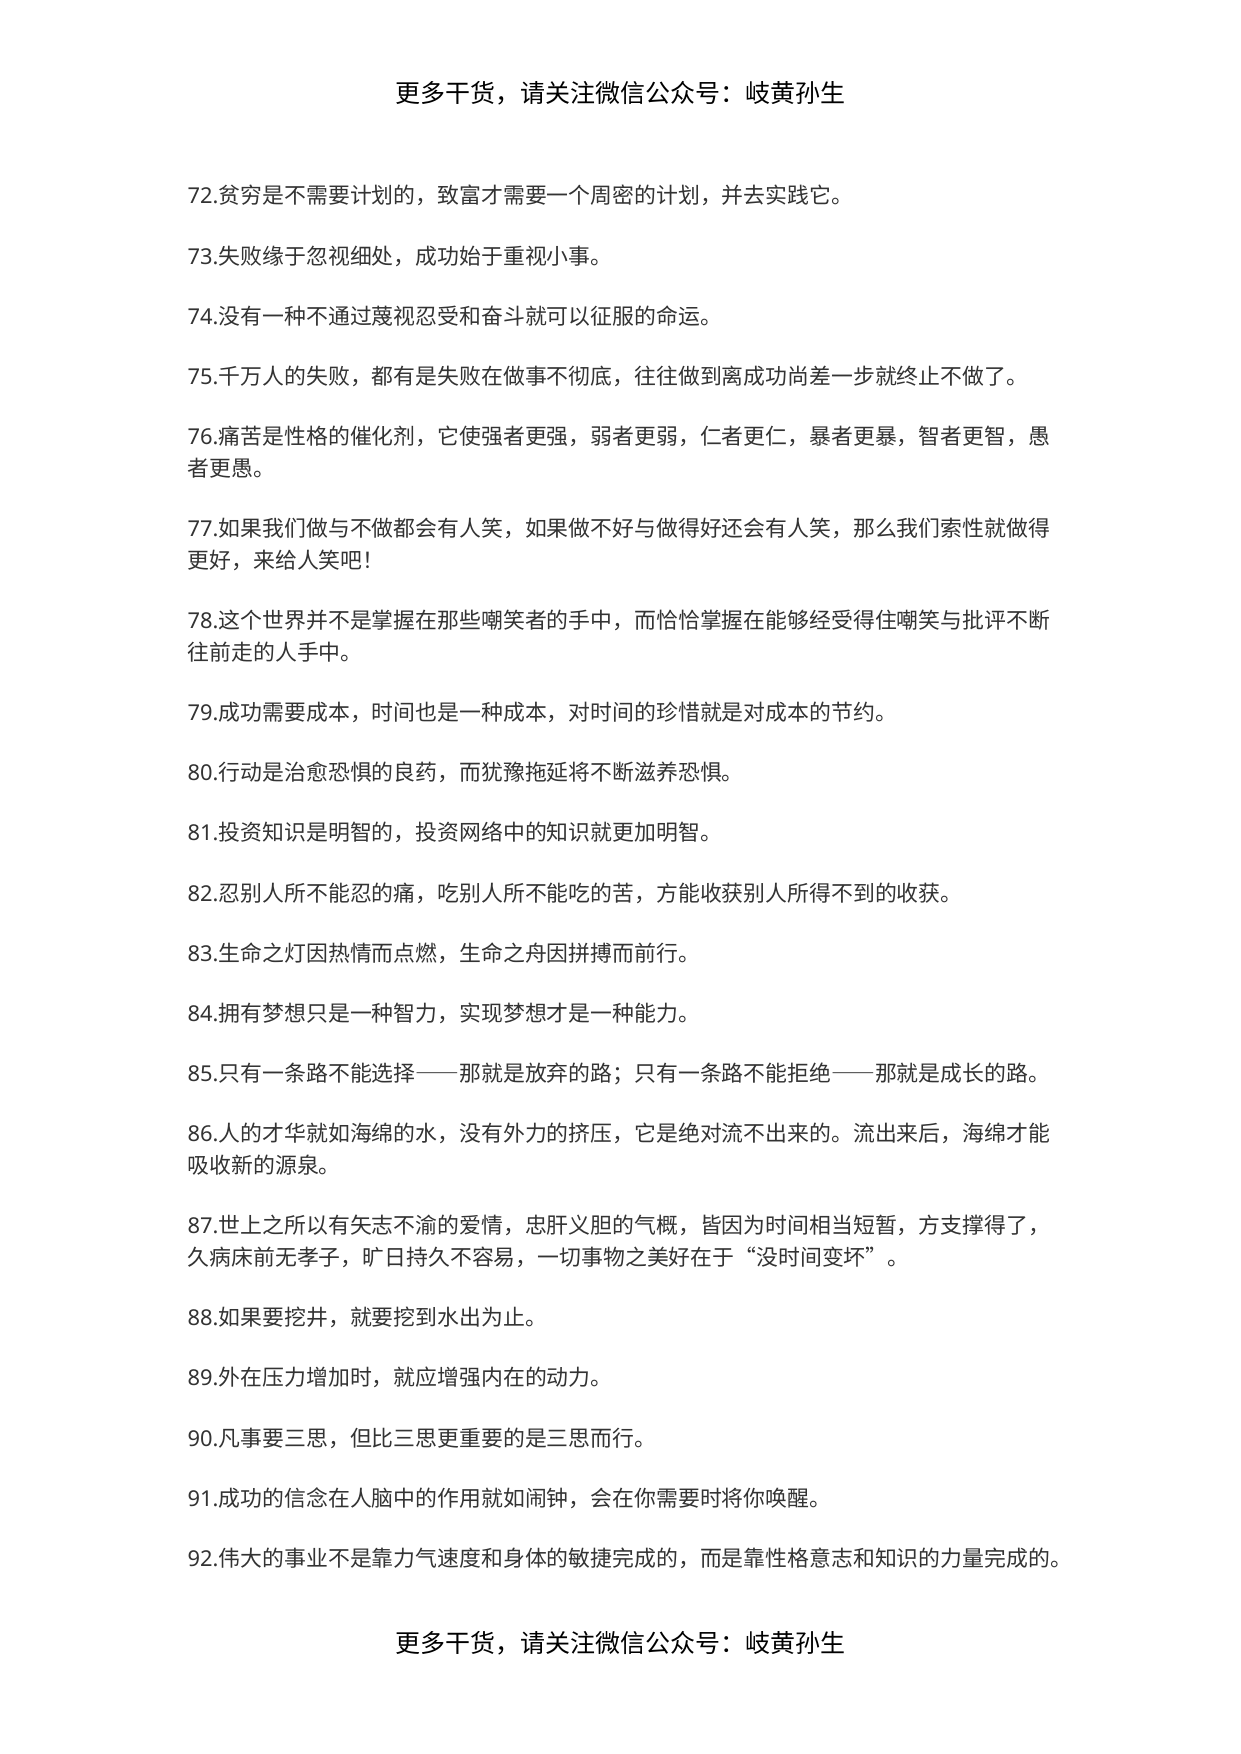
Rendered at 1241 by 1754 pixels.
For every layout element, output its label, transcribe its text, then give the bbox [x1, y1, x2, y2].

text 87.世上之所以有矢志不渝的爱情，忠肝义胆的气概，皆因为时间相当短暂，方支撑得了，久病床前无孝子，旷日持久不容易，一切事物之美好在于“没时间变坏”。 [187, 1208, 1053, 1272]
text 92.伟大的事业不是靠力气速度和身体的敏捷完成的，而是靠性格意志和知识的力量完成的。 [187, 1541, 1053, 1573]
text 83.生命之灯因热情而点燃，生命之舟因拼搏而前行。 [187, 936, 1053, 967]
text 91.成功的信念在人脑中的作用就如闹钟，会在你需要时将你唤醒。 [187, 1481, 1053, 1512]
text 88.如果要挖井，就要挖到水出为止。 [187, 1300, 1053, 1332]
text 80.行动是治愈恐惧的良药，而犹豫拖延将不断滋养恐惧。 [187, 755, 1053, 787]
text 82.忍别人所不能忍的痛，吃别人所不能吃的苦，方能收获别人所得不到的收获。 [187, 876, 1053, 907]
text 72.贫穷是不需要计划的，致富才需要一个周密的计划，并去实践它。 [187, 178, 1053, 210]
text 76.痛苦是性格的催化剂，它使强者更强，弱者更弱，仁者更仁，暴者更暴，智者更智，愚者更愚。 [187, 419, 1053, 483]
text 75.千万人的失败，都有是失败在做事不彻底，往往做到离成功尚差一步就终止不做了。 [187, 359, 1053, 391]
text 79.成功需要成本，时间也是一种成本，对时间的珍惜就是对成本的节约。 [187, 695, 1053, 727]
text 74.没有一种不通过蔑视忍受和奋斗就可以征服的命运。 [187, 299, 1053, 331]
text 85.只有一条路不能选择——那就是放弃的路；只有一条路不能拒绝——那就是成长的路。 [187, 1056, 1053, 1088]
text 90.凡事要三思，但比三思更重要的是三思而行。 [187, 1421, 1053, 1452]
text 73.失败缘于忽视细处，成功始于重视小事。 [187, 239, 1053, 270]
text 78.这个世界并不是掌握在那些嘲笑者的手中，而恰恰掌握在能够经受得住嘲笑与批评不断往前走的人手中。 [187, 603, 1053, 666]
text 89.外在压力增加时，就应增强内在的动力。 [187, 1360, 1053, 1392]
text 86.人的才华就如海绵的水，没有外力的挤压，它是绝对流不出来的。流出来后，海绵才能吸收新的源泉。 [187, 1116, 1053, 1180]
text 84.拥有梦想只是一种智力，实现梦想才是一种能力。 [187, 996, 1053, 1028]
text 77.如果我们做与不做都会有人笑，如果做不好与做得好还会有人笑，那么我们索性就做得更好，来给人笑吧！ [187, 511, 1053, 574]
text 81.投资知识是明智的，投资网络中的知识就更加明智。 [187, 815, 1053, 847]
